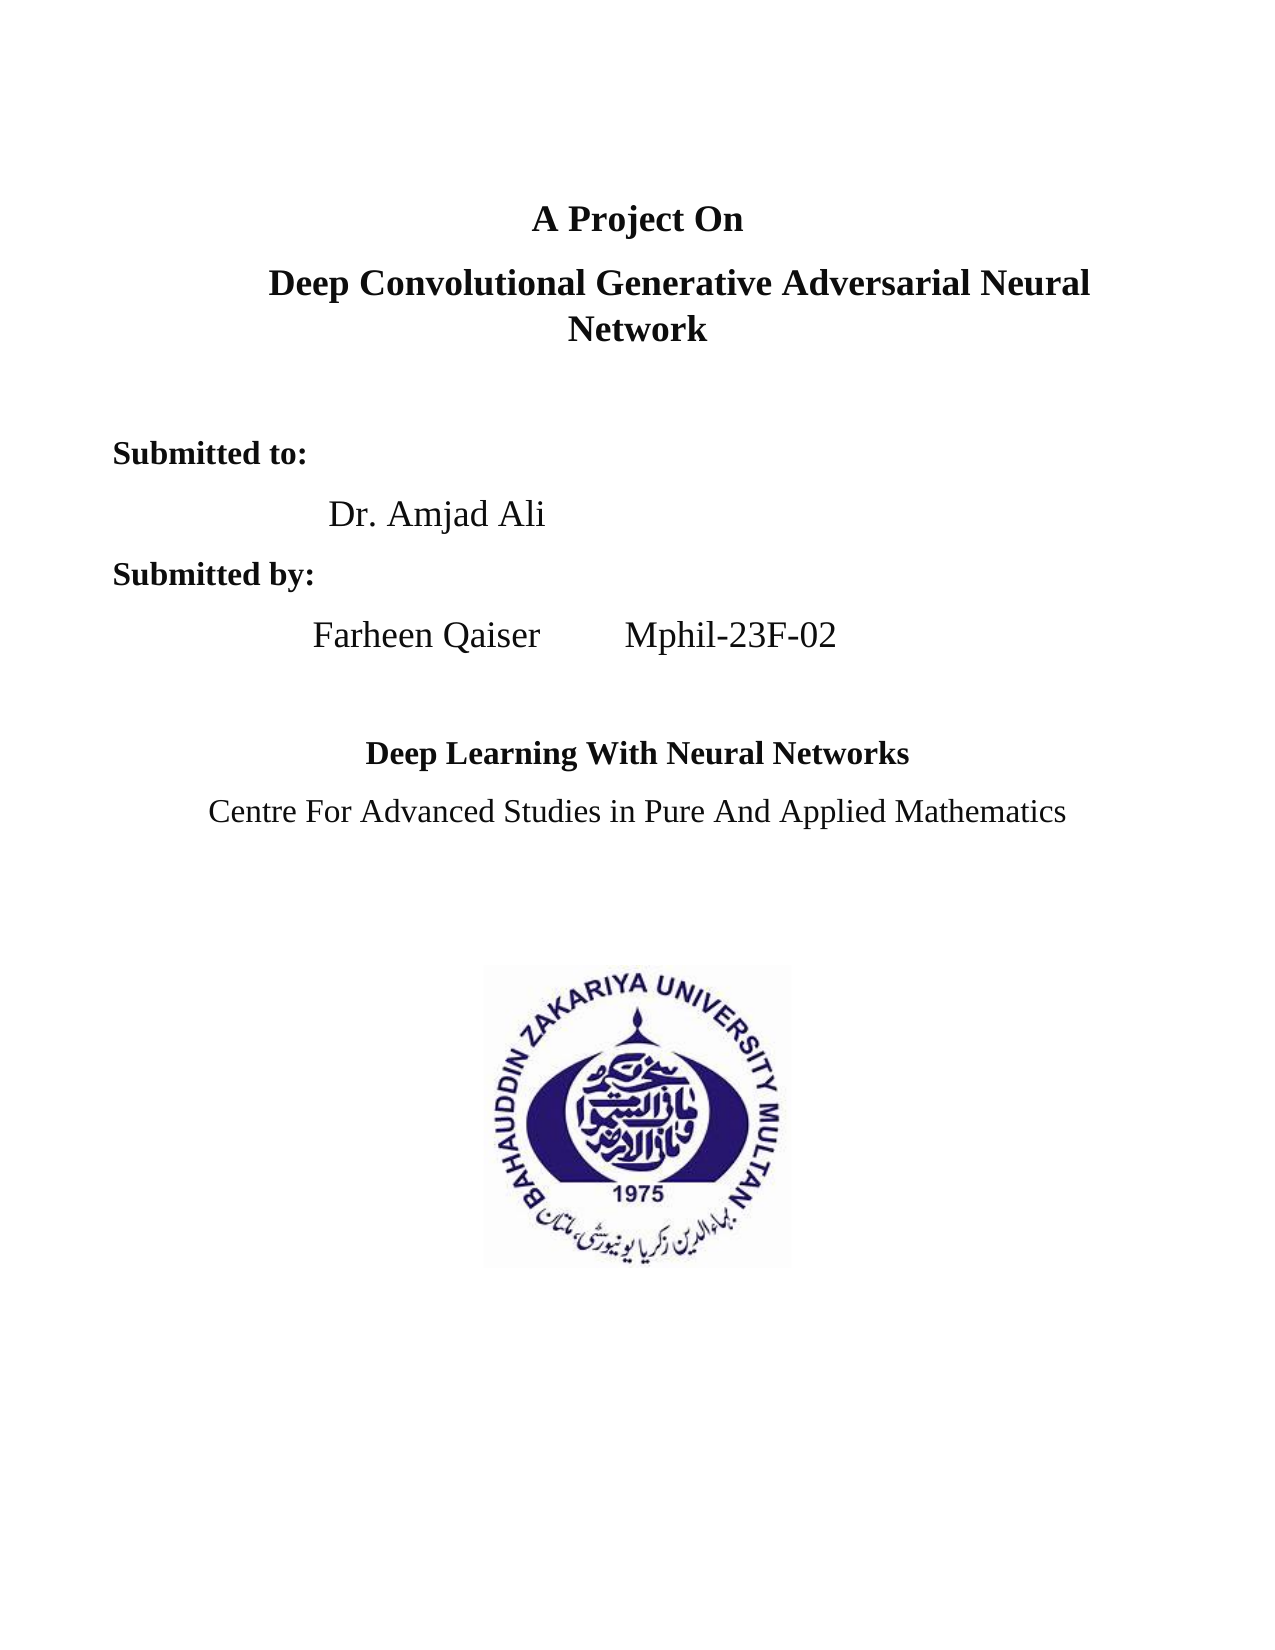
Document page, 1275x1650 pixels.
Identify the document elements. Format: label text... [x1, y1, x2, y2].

text Farheen Qaiser Mphil-23F-02 [112, 612, 1162, 656]
text Submitted by: [112, 554, 1162, 593]
text Deep Learning With Neural Networks [112, 734, 1162, 772]
text Centre For Advanced Studies in Pure And Applied Mathematics [112, 792, 1162, 830]
text Submitted to: [112, 433, 1162, 471]
text Deep Convolutional Generative Adversarial Neural Network [112, 260, 1162, 350]
text A Project On [112, 197, 1162, 240]
picture [483, 965, 792, 1268]
text Dr. Amjad Ali [112, 491, 1162, 534]
